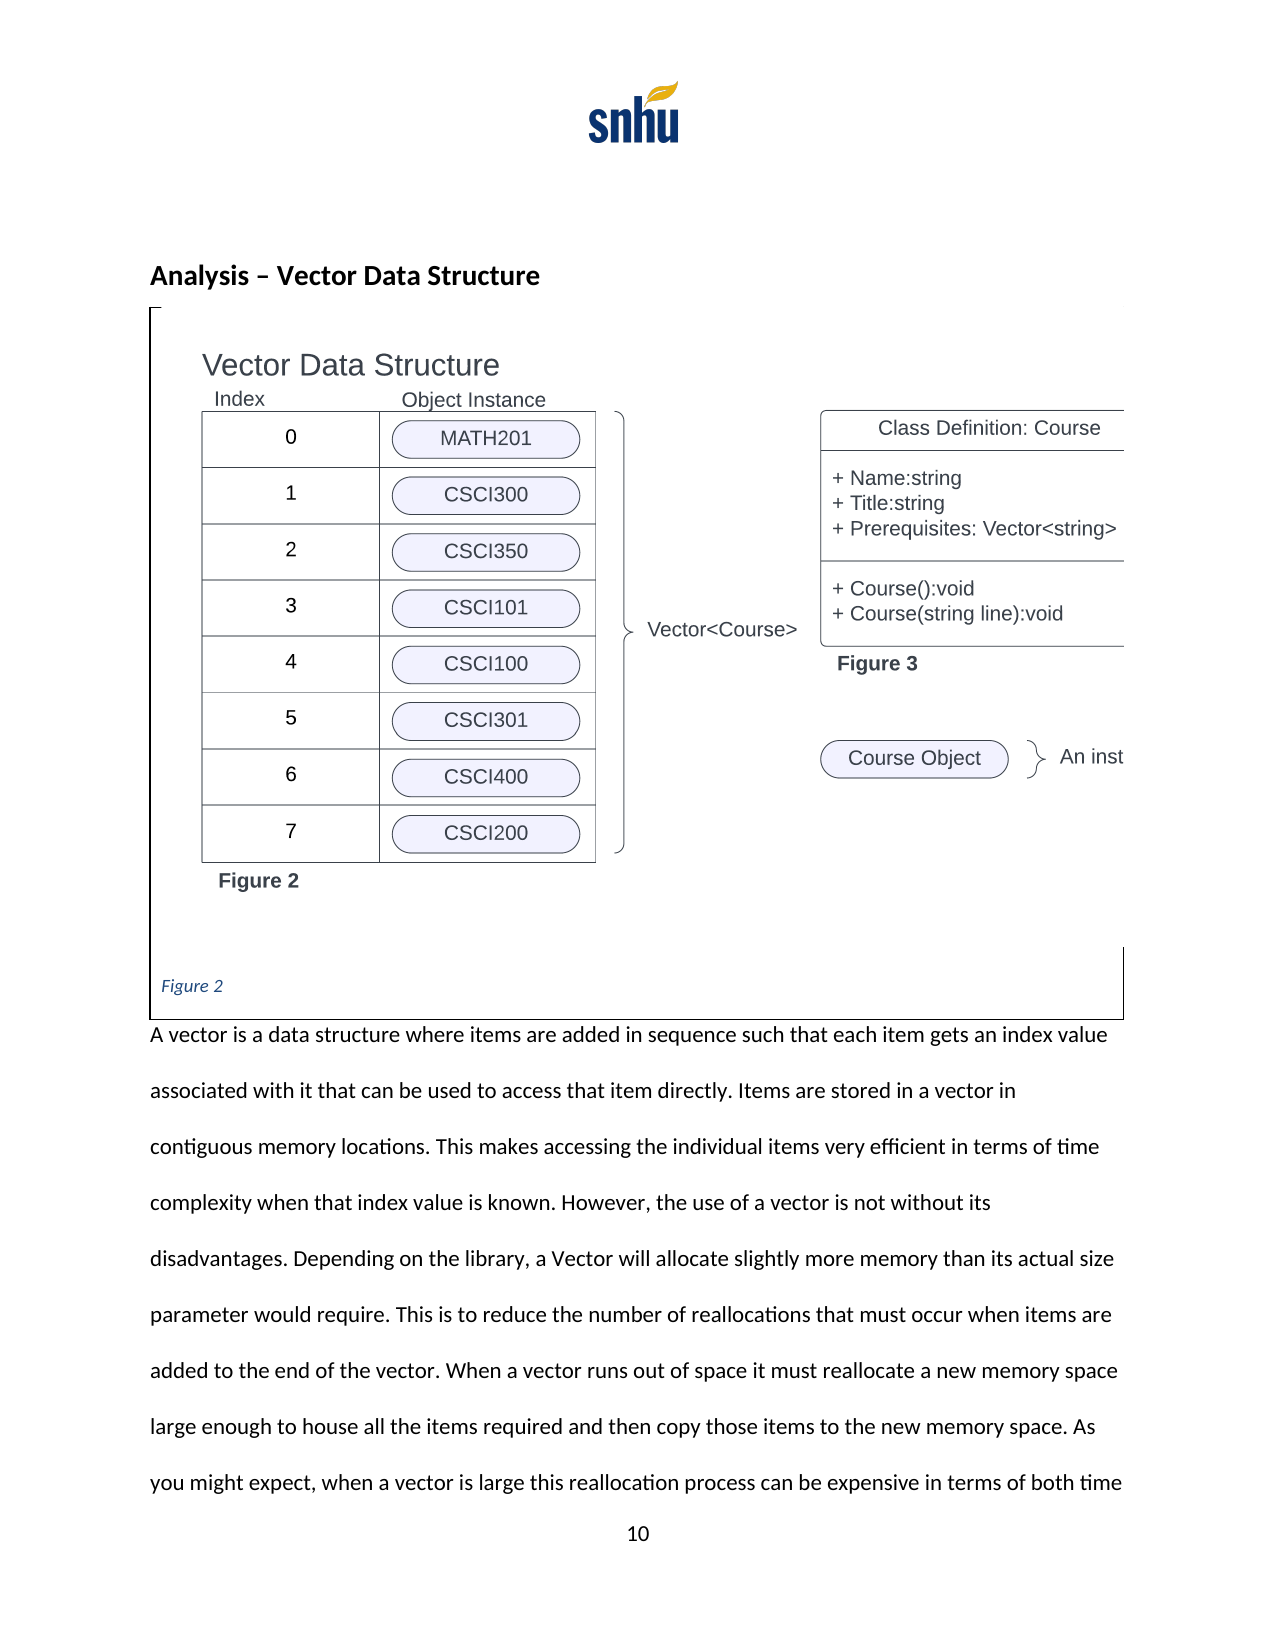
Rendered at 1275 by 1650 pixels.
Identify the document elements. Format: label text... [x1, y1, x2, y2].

picture [161, 307, 1124, 947]
picture [568, 75, 707, 152]
subtitle Analysis – Vector Data Structure [150, 257, 1125, 293]
